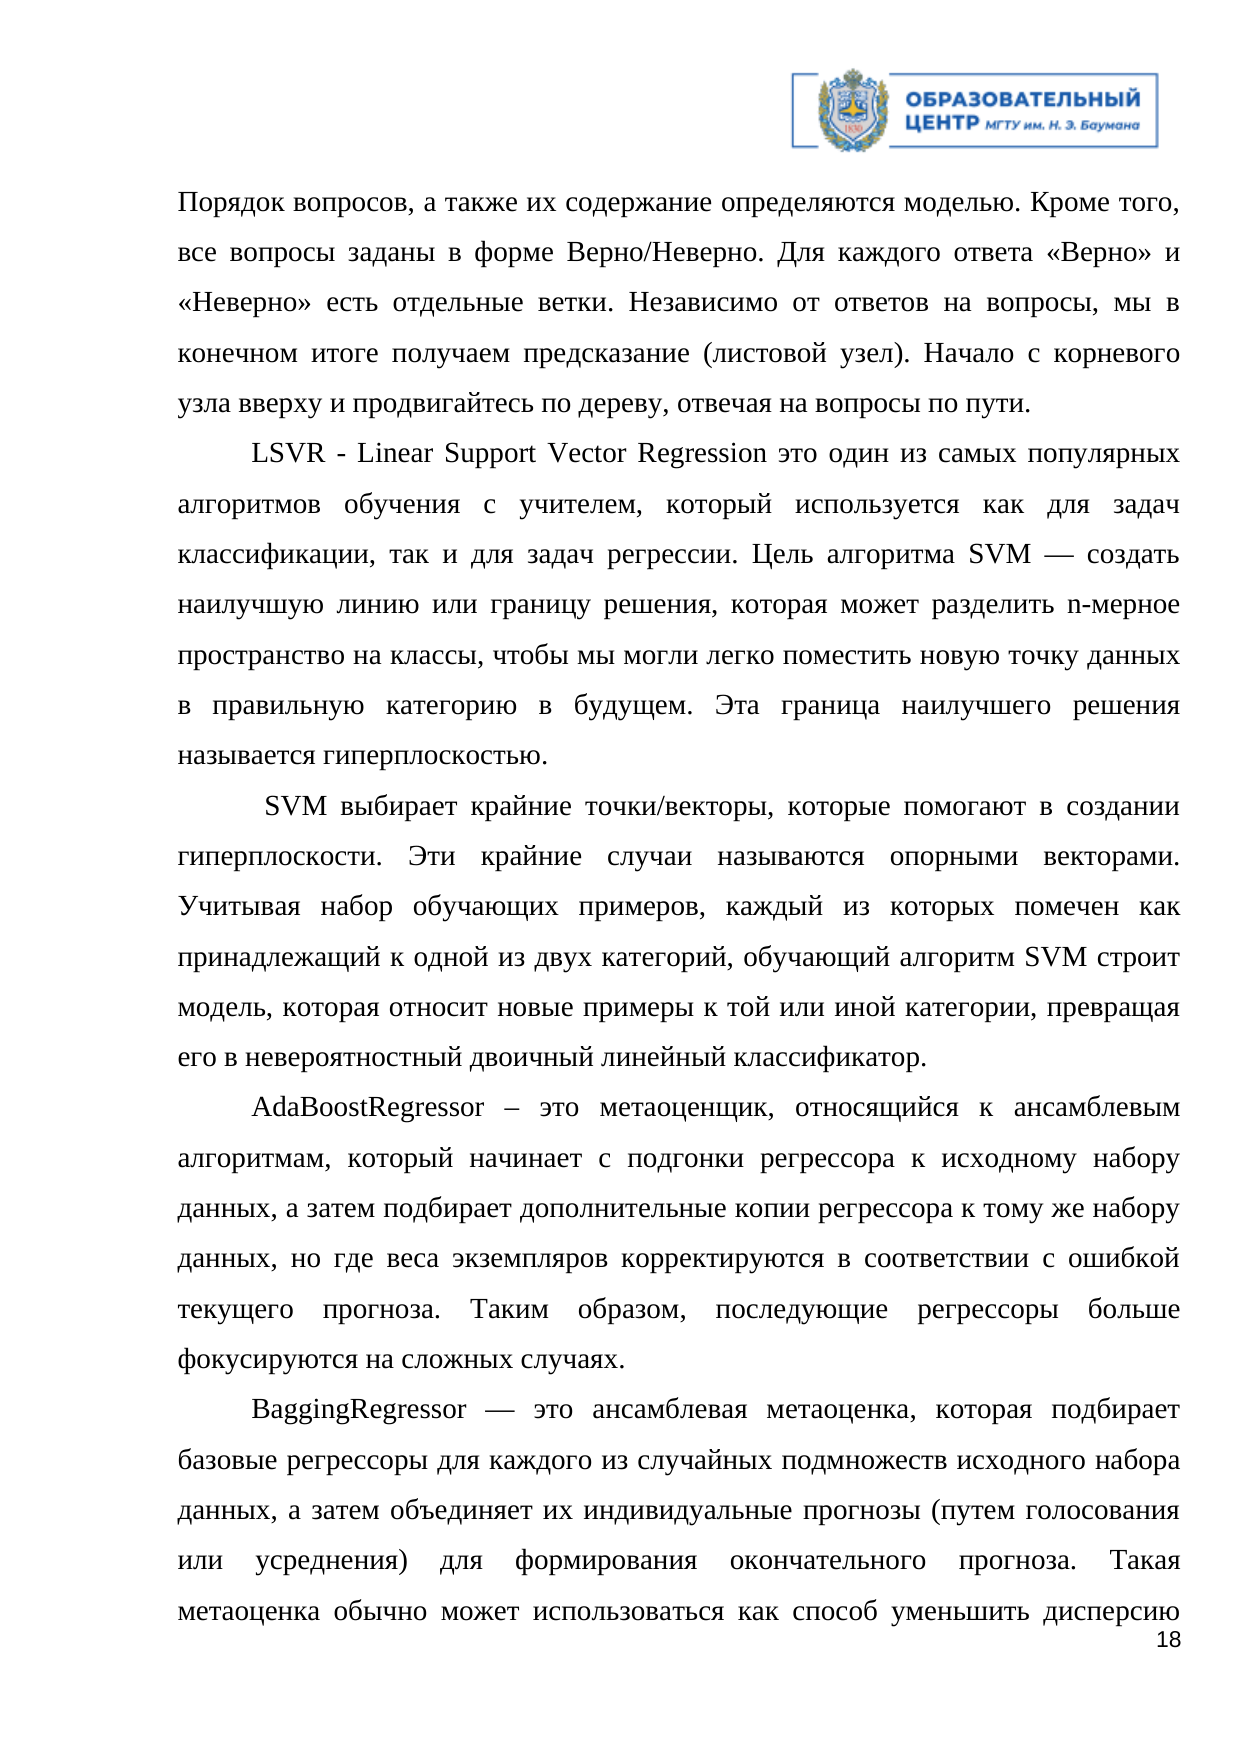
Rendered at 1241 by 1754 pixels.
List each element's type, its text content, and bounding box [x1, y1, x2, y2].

text SVM выбирает крайние точки/векторы, которые помогают в создании гиперплоскости. Эти крайние случаи называются опорными векторами. Учитывая набор обучающих примеров, каждый из которых помечен как принадлежащий к одной из двух категорий, обучающий алгоритм SVM строит модель, которая относит новые примеры к той или иной категории, превращая его в невероятностный двоичный линейный классификатор. [177, 788, 1181, 1073]
text AdaBoostRegressor – это метаоценщик, относящийся к ансамблевым алгоритмам, который начинает с подгонки регрессора к исходному набору данных, а затем подбирает дополнительные копии регрессора к тому же набору данных, но где веса экземпляров корректируются в соответствии с ошибкой текущего прогноза. Таким образом, последующие регрессоры больше фокусируются на сложных случаях. [177, 1089, 1181, 1375]
text LSVR - Linear Support Vector Regression это один из самых популярных алгоритмов обучения с учителем, который используется как для задач классификации, так и для задач регрессии. Цель алгоритма SVM — создать наилучшую линию или границу решения, которая может разделить n-мерное пространство на классы, чтобы мы могли легко поместить новую точку данных в правильную категорию в будущем. Эта граница наилучшего решения называется гиперплоскостью. [177, 436, 1181, 771]
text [177, 118, 1181, 419]
picture [761, 45, 1209, 168]
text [177, 1391, 1181, 1626]
